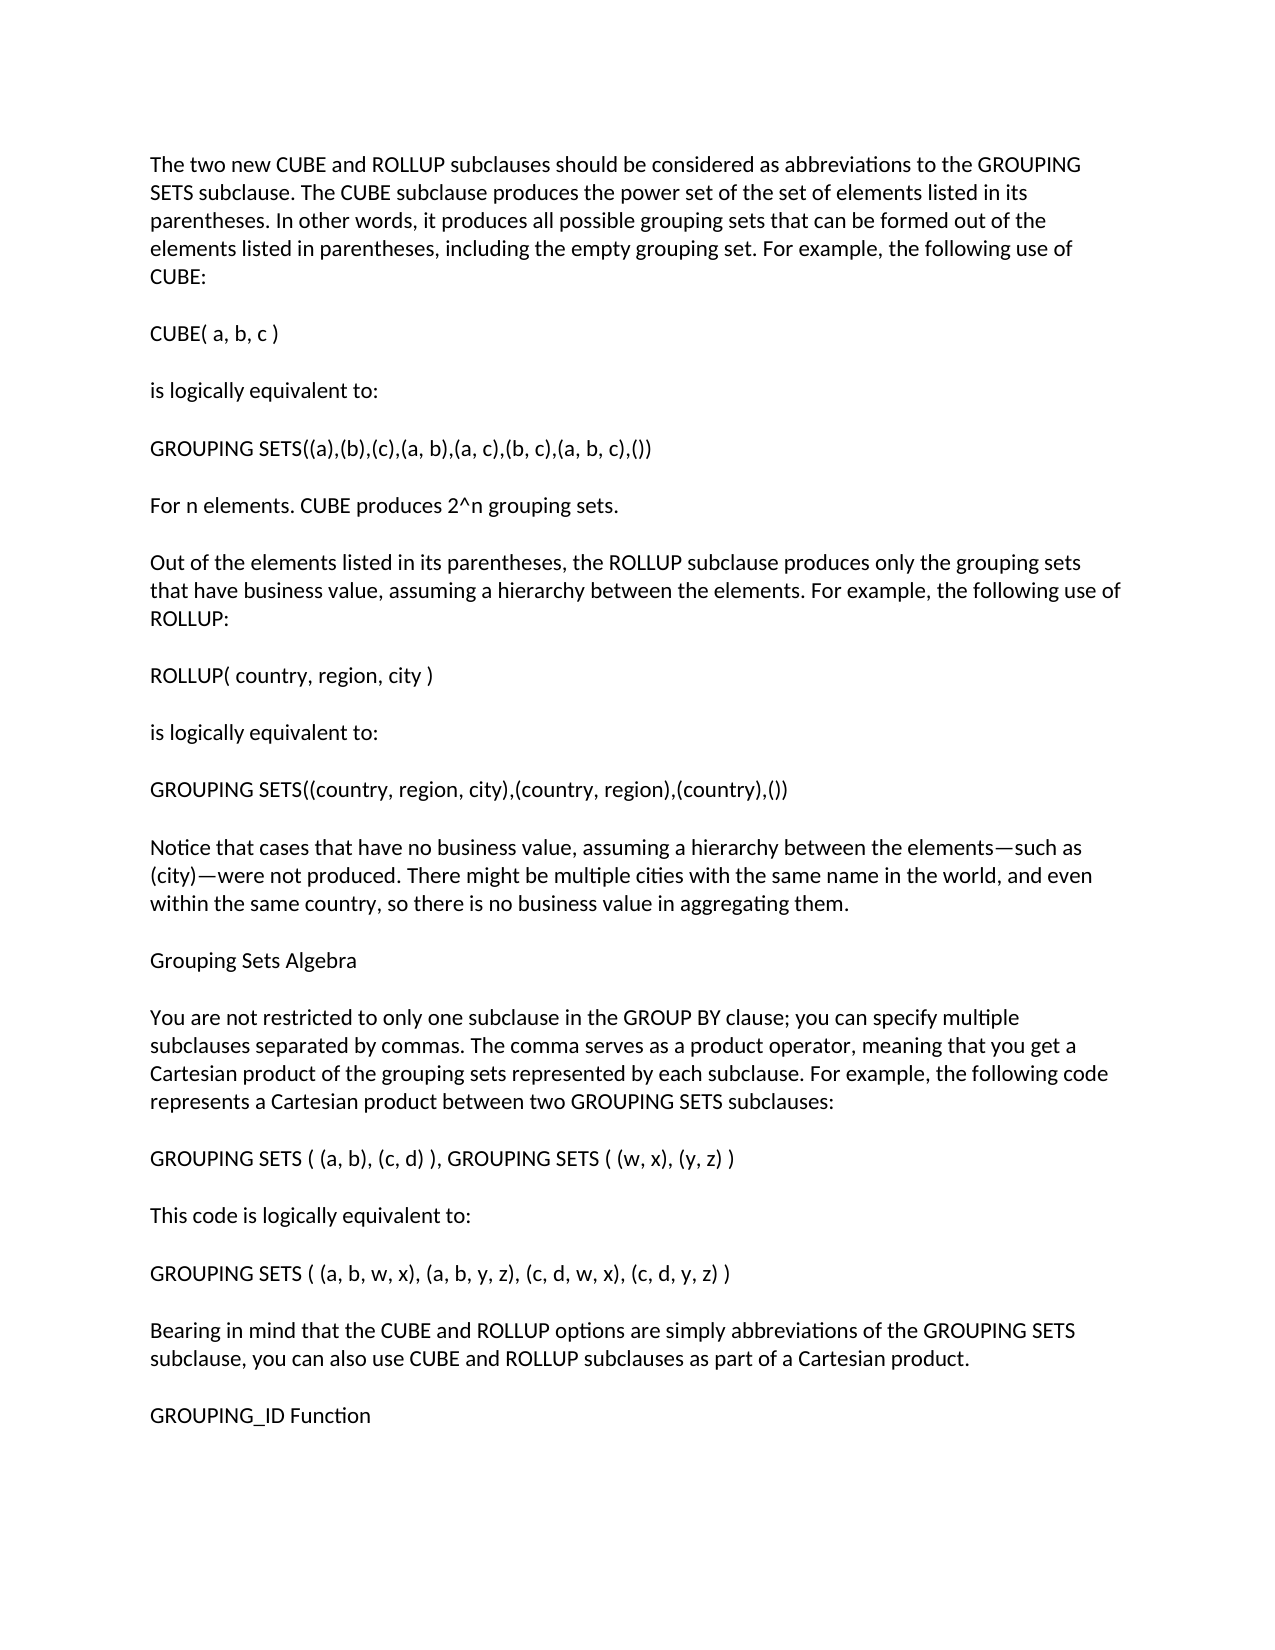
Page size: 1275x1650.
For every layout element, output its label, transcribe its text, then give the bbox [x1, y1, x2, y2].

text Grouping Sets Algebra [150, 946, 1125, 974]
text GROUPING SETS((country, region, city),(country, region),(country),()) [150, 776, 1125, 804]
text GROUPING SETS ( (a, b), (c, d) ), GROUPING SETS ( (w, x), (y, z) ) [150, 1144, 1125, 1172]
text For n elements. CUBE produces 2^n grouping sets. [150, 491, 1125, 519]
text is logically equivalent to: [150, 376, 1125, 404]
text is logically equivalent to: [150, 718, 1125, 746]
text Bearing in mind that the CUBE and ROLLUP options are simply abbreviations of the GROUPING SETS subclause, you can also use CUBE and ROLLUP subclauses as part of a Cartesian product. [150, 1316, 1125, 1372]
text GROUPING_ID Function [150, 1401, 1125, 1429]
text This code is logically equivalent to: [150, 1202, 1125, 1230]
text GROUPING SETS ( (a, b, w, x), (a, b, y, z), (c, d, w, x), (c, d, y, z) ) [150, 1259, 1125, 1287]
text CUBE( a, b, c ) [150, 319, 1125, 347]
text Out of the elements listed in its parentheses, the ROLLUP subclause produces only the grouping sets that have business value, assuming a hierarchy between the elements. For example, the following use of ROLLUP: [150, 548, 1125, 632]
text You are not restricted to only one subclause in the GROUP BY clause; you can specify multiple subclauses separated by commas. The comma serves as a product operator, meaning that you get a Cartesian product of the grouping sets represented by each subclause. For example, the following code represents a Cartesian product between two GROUPING SETS subclauses: [150, 1003, 1125, 1115]
text Notice that cases that have no business value, assuming a hierarchy between the elements—such as (city)—were not produced. There might be multiple cities with the same name in the world, and even within the same country, so there is no business value in aggregating them. [150, 833, 1125, 917]
text ROLLUP( country, region, city ) [150, 661, 1125, 689]
text The two new CUBE and ROLLUP subclauses should be considered as abbreviations to the GROUPING SETS subclause. The CUBE subclause produces the power set of the set of elements listed in its parentheses. In other words, it produces all possible grouping sets that can be formed out of the elements listed in parentheses, including the empty grouping set. For example, the following use of CUBE: [150, 150, 1125, 290]
text GROUPING SETS((a),(b),(c),(a, b),(a, c),(b, c),(a, b, c),()) [150, 434, 1125, 462]
